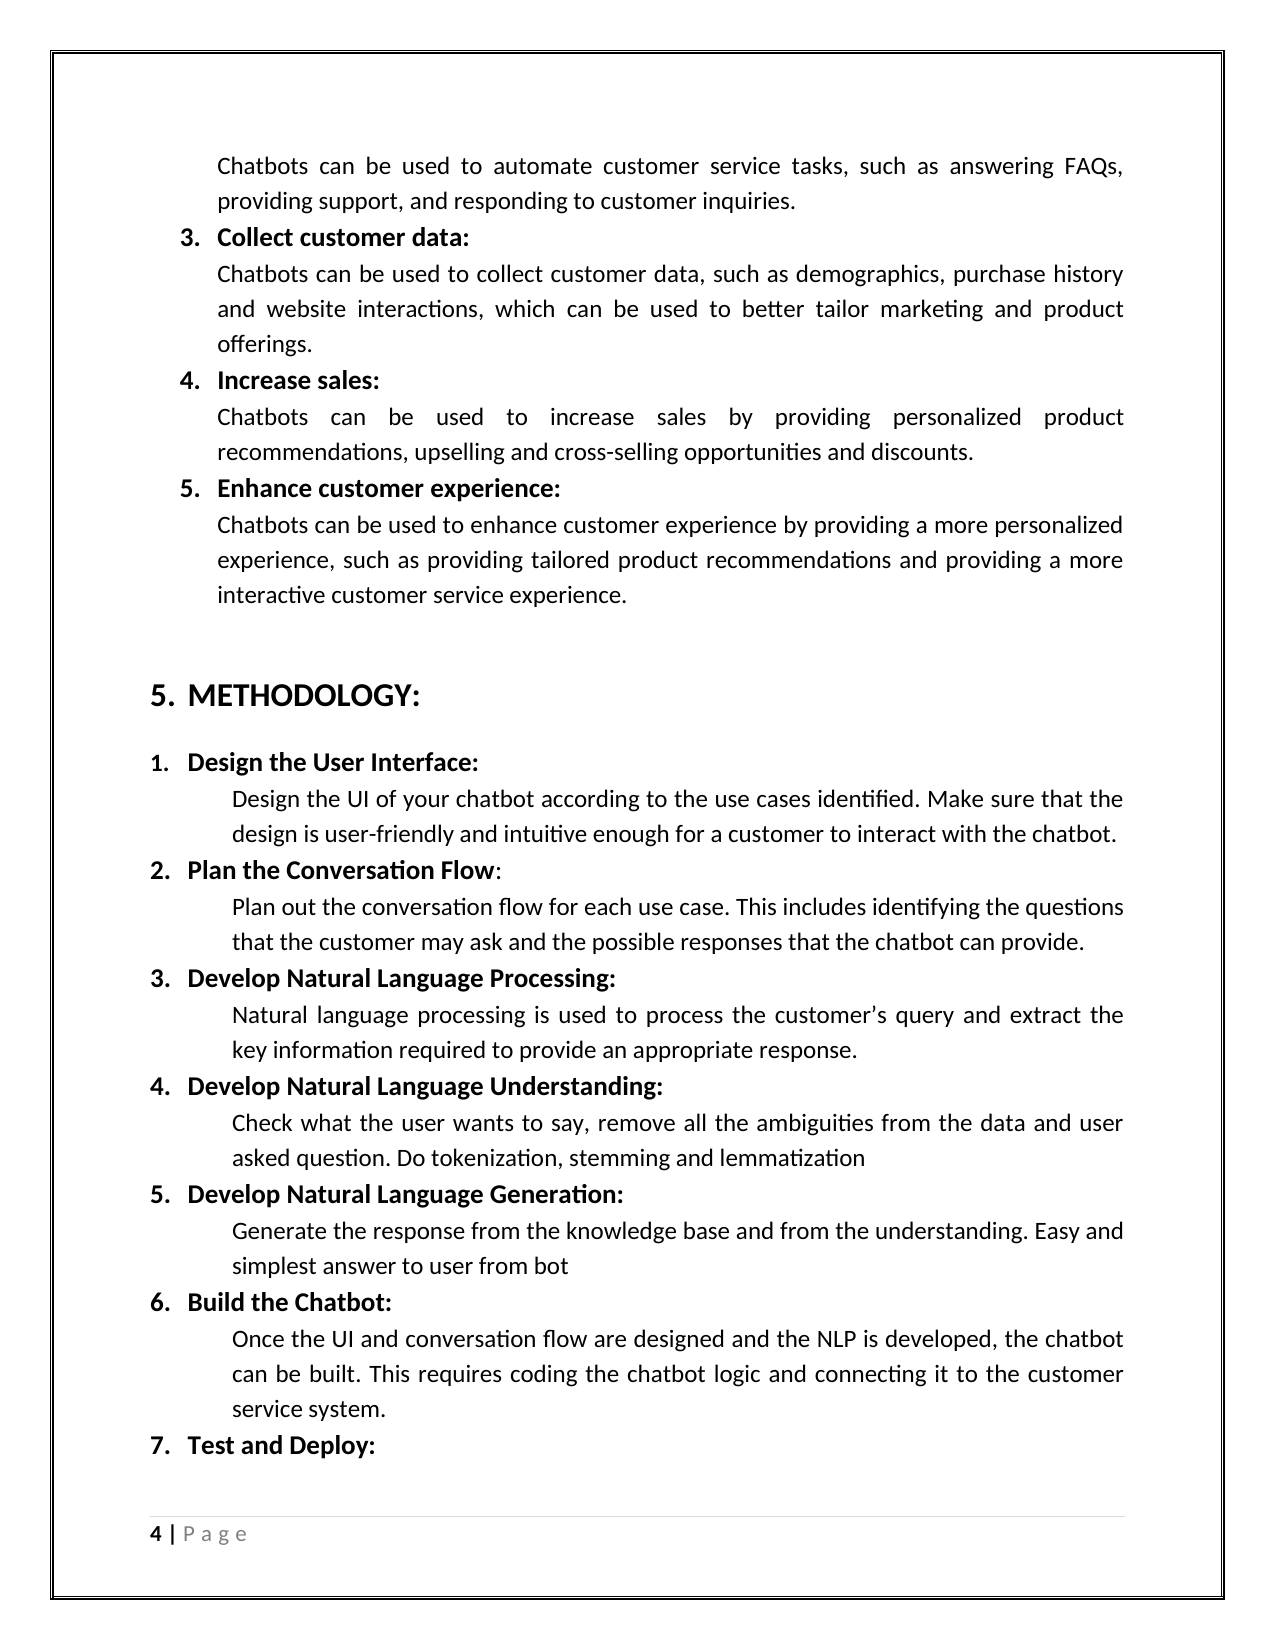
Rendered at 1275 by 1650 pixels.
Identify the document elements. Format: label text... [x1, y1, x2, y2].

list Chatbots can be used to automate customer service tasks, such as answering FAQs, providing support, and responding to customer inquiries. [217, 150, 1125, 216]
list Design the UI of your chatbot according to the use cases identified. Make sure that the design is user-friendly and intuitive enough for a customer to interact with the chatbot. [232, 783, 1125, 849]
list Natural language processing is used to process the customer’s query and extract the key information required to provide an appropriate response. [232, 999, 1125, 1065]
list Develop Natural Language Understanding: [150, 1069, 1125, 1102]
list Chatbots can be used to collect customer data, such as demographics, purchase history and website interactions, which can be used to better tailor marketing and product offerings. [217, 258, 1125, 358]
subtitle METHODOLOGY: [150, 674, 1125, 714]
list Build the Chatbot: [150, 1285, 1125, 1318]
list Collect customer data: [179, 220, 1125, 253]
list Design the User Interface: [150, 746, 1125, 778]
list Generate the response from the knowledge base and from the understanding. Easy and simplest answer to user from bot [232, 1215, 1125, 1281]
list Plan out the conversation flow for each use case. This includes identifying the questions that the customer may ask and the possible responses that the chatbot can provide. [232, 891, 1125, 957]
list Test and Deploy: [150, 1428, 1125, 1461]
list Chatbots can be used to increase sales by providing personalized product recommendations, upselling and cross-selling opportunities and discounts. [217, 401, 1125, 466]
list Increase sales: [179, 363, 1125, 396]
list Develop Natural Language Generation: [150, 1177, 1125, 1210]
list Enhance customer experience: [179, 471, 1125, 504]
list Check what the user wants to say, remove all the ambiguities from the data and user asked question. Do tokenization, stemming and lemmatization [232, 1107, 1125, 1173]
list Develop Natural Language Processing: [150, 961, 1125, 994]
list Chatbots can be used to enhance customer experience by providing a more personalized experience, such as providing tailored product recommendations and providing a more interactive customer service experience. [217, 509, 1125, 609]
list Plan the Conversation Flow: [150, 853, 1125, 886]
list Once the UI and conversation flow are designed and the NLP is developed, the chatbot can be built. This requires coding the chatbot logic and connecting it to the customer service system. [232, 1323, 1125, 1423]
